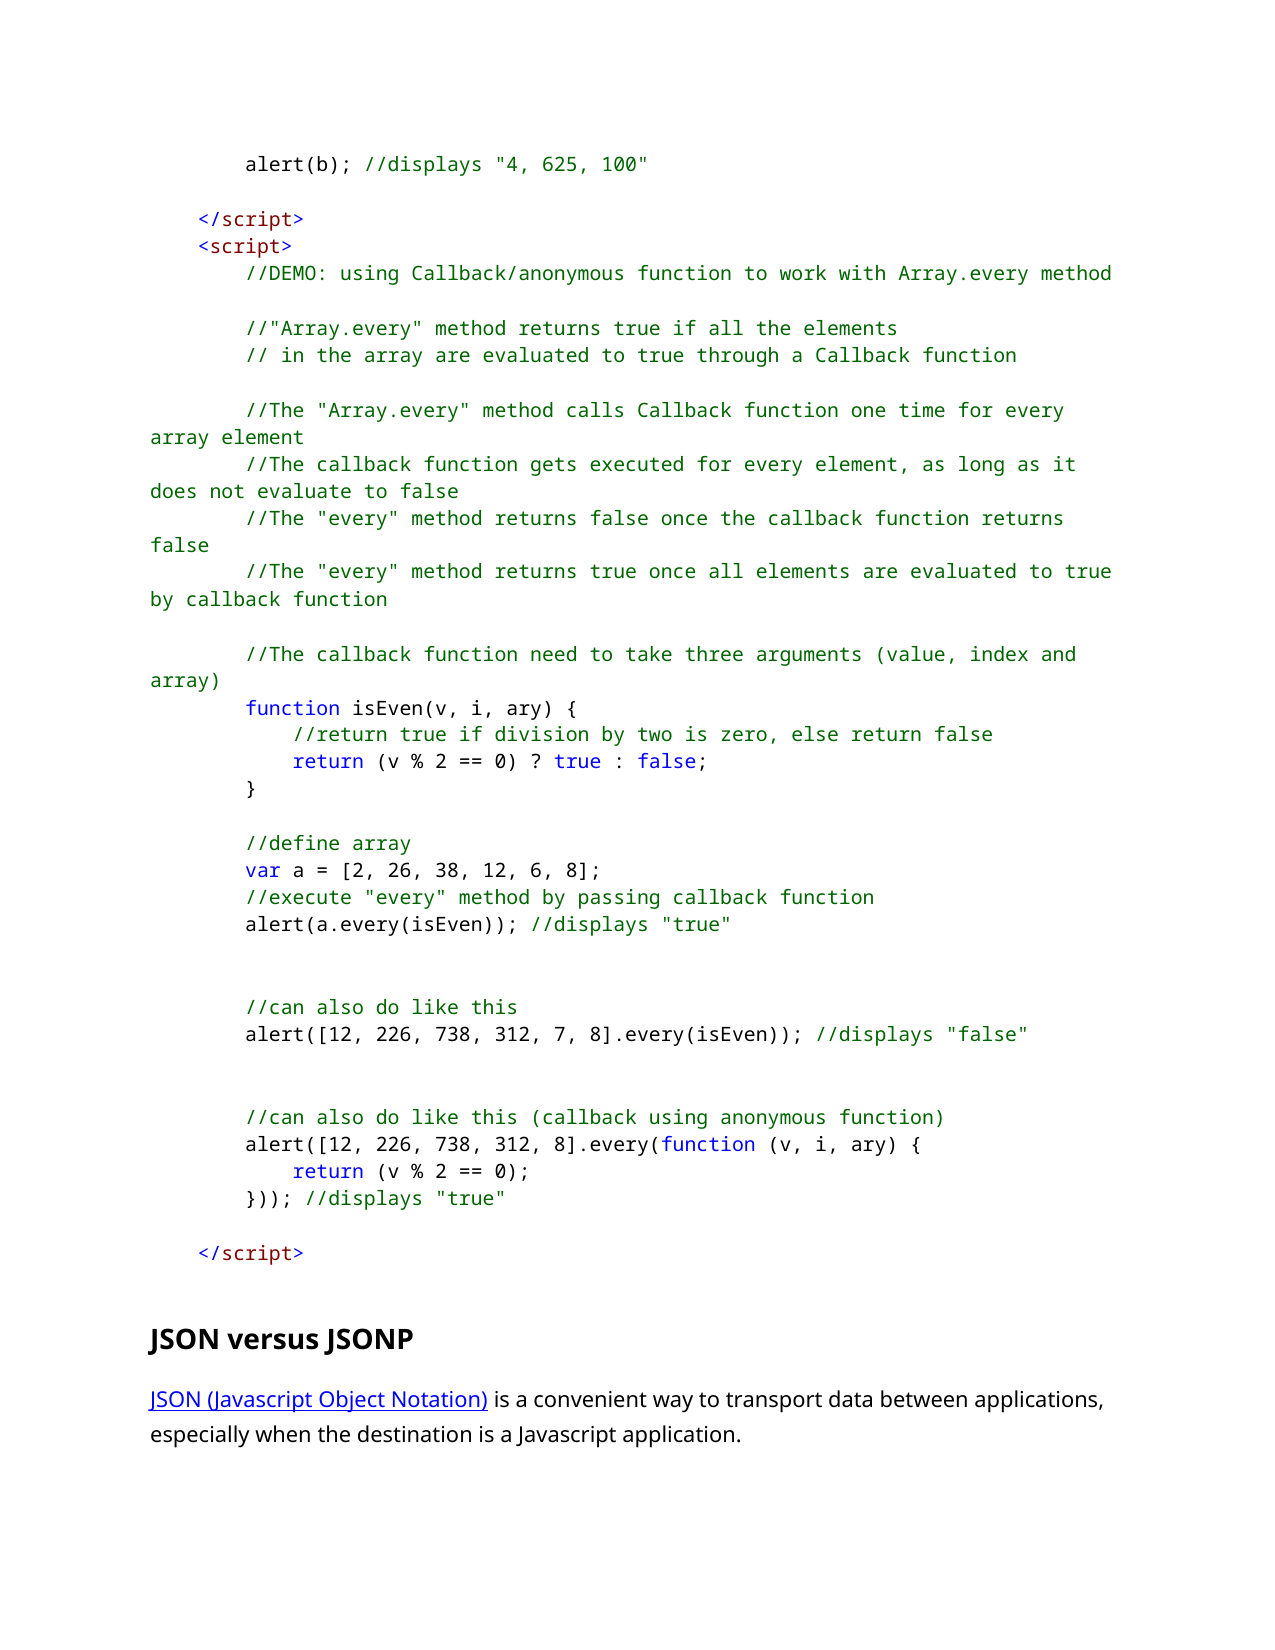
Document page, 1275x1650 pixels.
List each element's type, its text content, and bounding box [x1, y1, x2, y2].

text })); //displays "true" [150, 1184, 1125, 1212]
text return (v % 2 == 0); [150, 1158, 1125, 1184]
text //execute "every" method by passing callback function [150, 884, 1125, 911]
text </script> [150, 205, 1125, 232]
text //return true if division by two is zero, else return false [150, 721, 1125, 748]
text //can also do like this [150, 994, 1125, 1021]
text alert([12, 226, 738, 312, 7, 8].every(isEven)); //displays "false" [150, 1021, 1125, 1048]
text //The "Array.every" method calls Callback function one time for every array element [150, 396, 1125, 450]
text //can also do like this (callback using anonymous function) [150, 1104, 1125, 1131]
text alert(b); //displays "4, 625, 100" [150, 150, 1125, 177]
text JSON versus JSONP [150, 1319, 1125, 1358]
text JSON (Javascript Object Notation) is a convenient way to transport data between applications, especially when the destination is a Javascript application. [150, 1384, 1125, 1448]
text </script> [150, 1239, 1125, 1267]
text //"Array.every" method returns true if all the elements [150, 314, 1125, 341]
text } [150, 775, 1125, 802]
text alert([12, 226, 738, 312, 8].every(function (v, i, ary) { [150, 1131, 1125, 1158]
text return (v % 2 == 0) ? true : false; [150, 748, 1125, 775]
text //The callback function need to take three arguments (value, index and array) [150, 640, 1125, 694]
text <script> [150, 232, 1125, 259]
text //The "every" method returns false once the callback function returns false [150, 504, 1125, 558]
text // in the array are evaluated to true through a Callback function [150, 341, 1125, 368]
text //DEMO: using Callback/anonymous function to work with Array.every method [150, 259, 1125, 286]
text //The callback function gets executed for every element, as long as it does not evaluate to false [150, 450, 1125, 504]
text alert(a.every(isEven)); //displays "true" [150, 911, 1125, 938]
text //The "every" method returns true once all elements are evaluated to true by callback function [150, 558, 1125, 612]
text function isEven(v, i, ary) { [150, 694, 1125, 721]
text //define array [150, 830, 1125, 857]
text var a = [2, 26, 38, 12, 6, 8]; [150, 857, 1125, 884]
